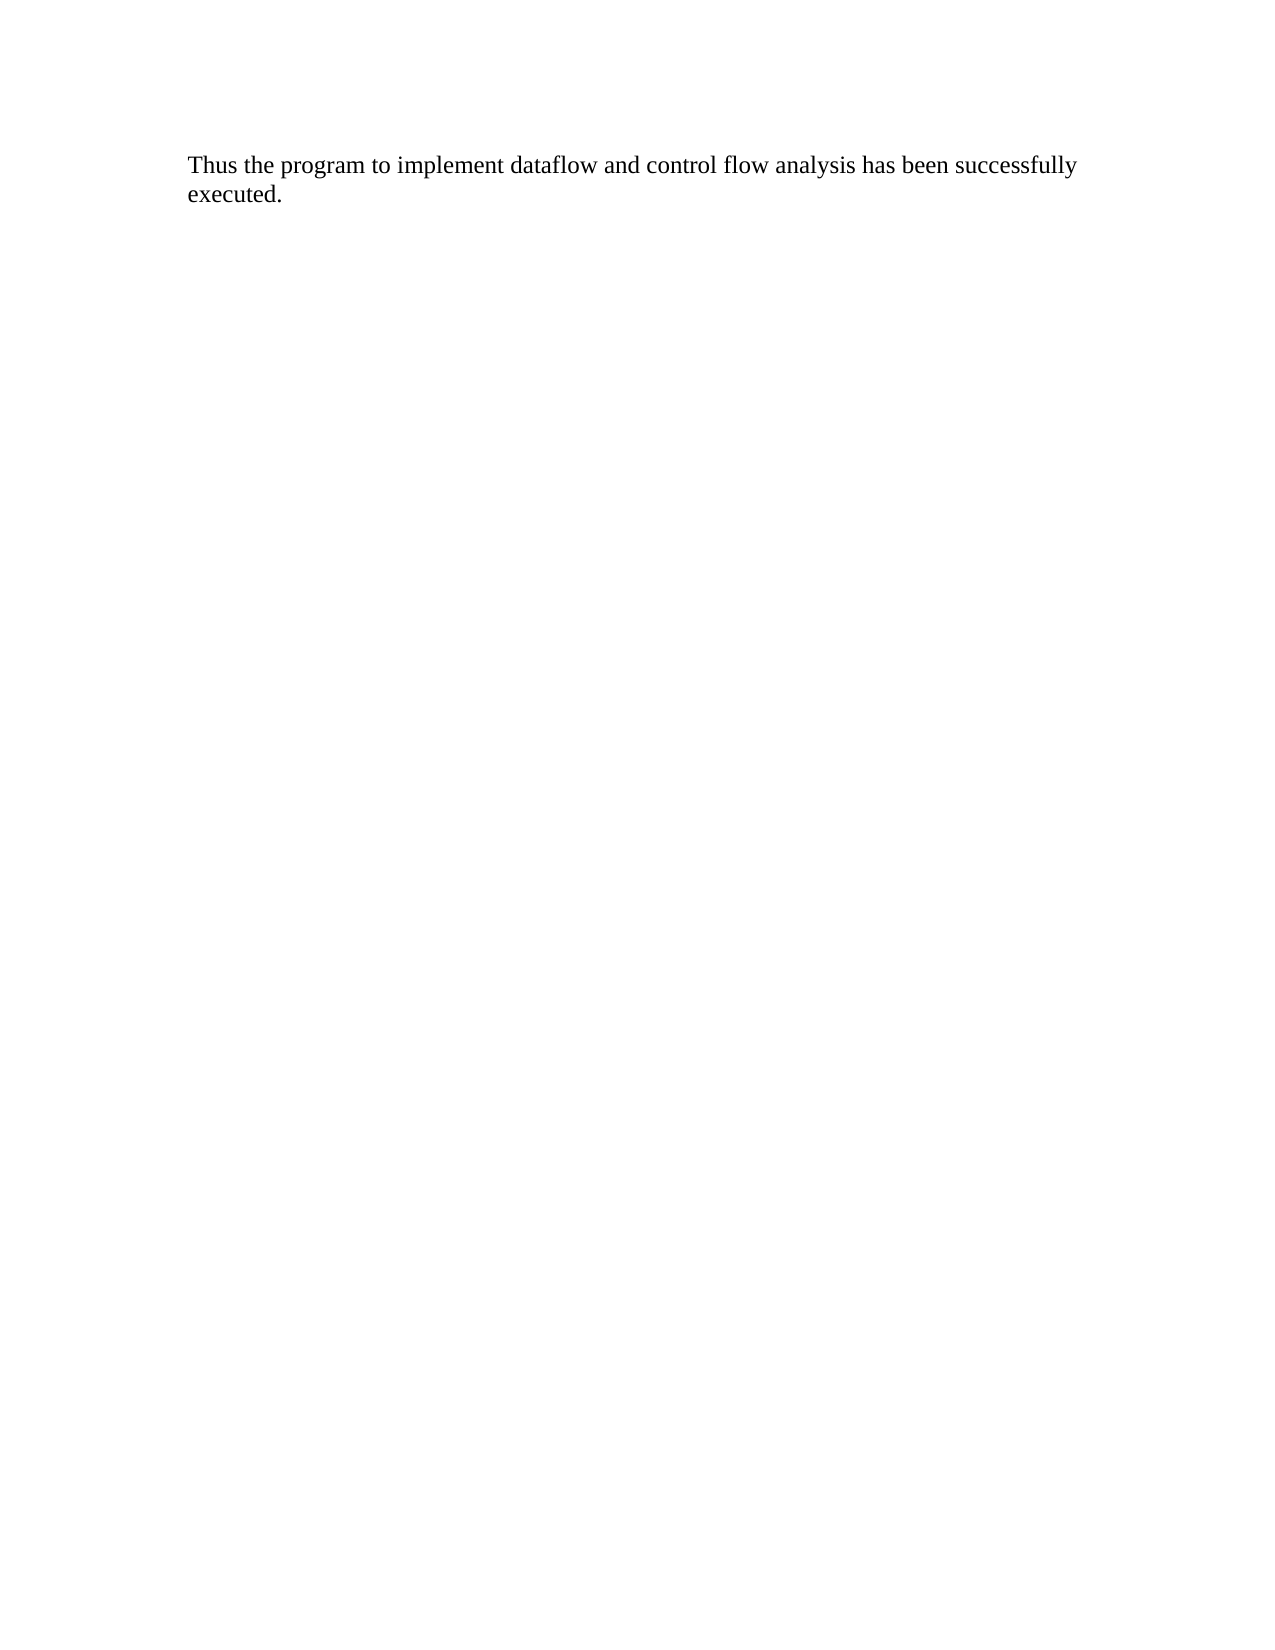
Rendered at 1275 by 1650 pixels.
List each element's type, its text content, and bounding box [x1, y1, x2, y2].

text Thus the program to implement dataflow and control flow analysis has been successfully executed. [187, 150, 1125, 207]
